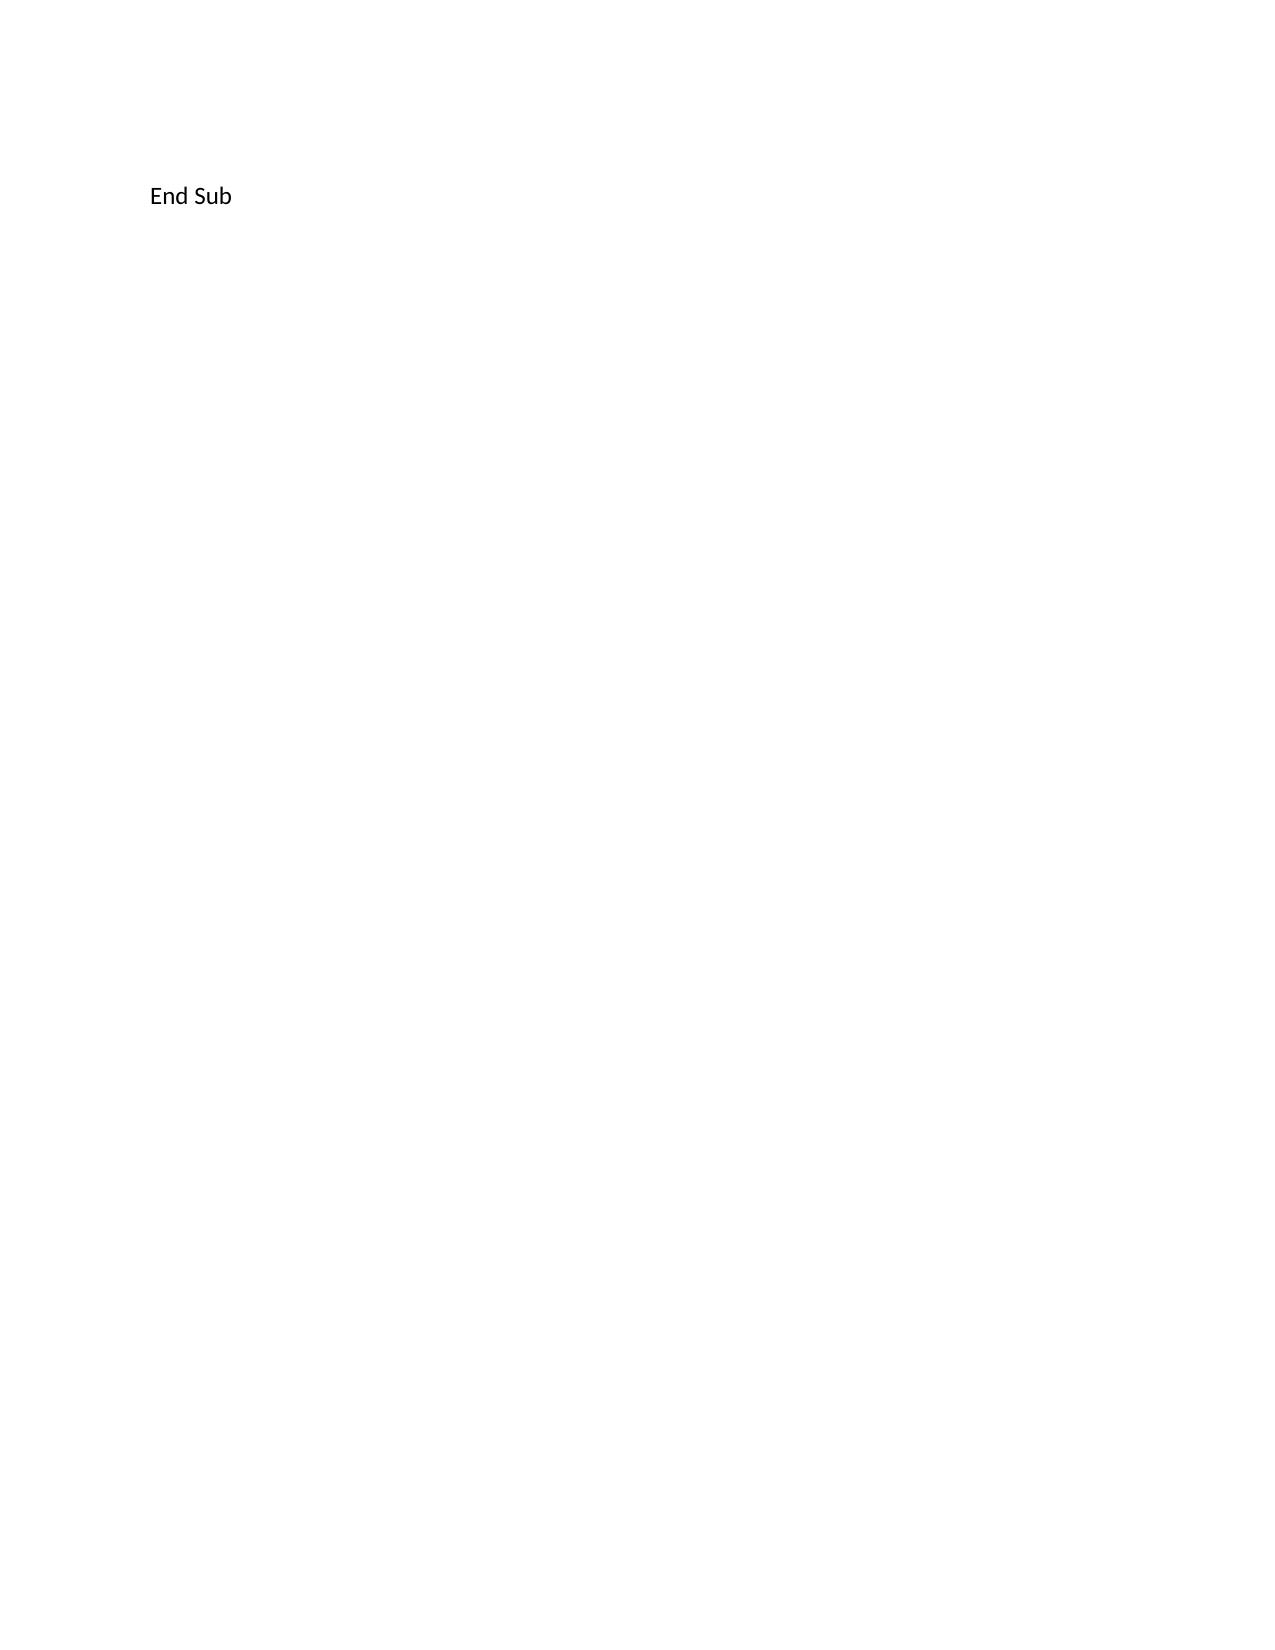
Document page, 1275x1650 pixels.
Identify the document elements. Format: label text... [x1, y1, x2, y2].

text End Sub [150, 181, 1125, 211]
